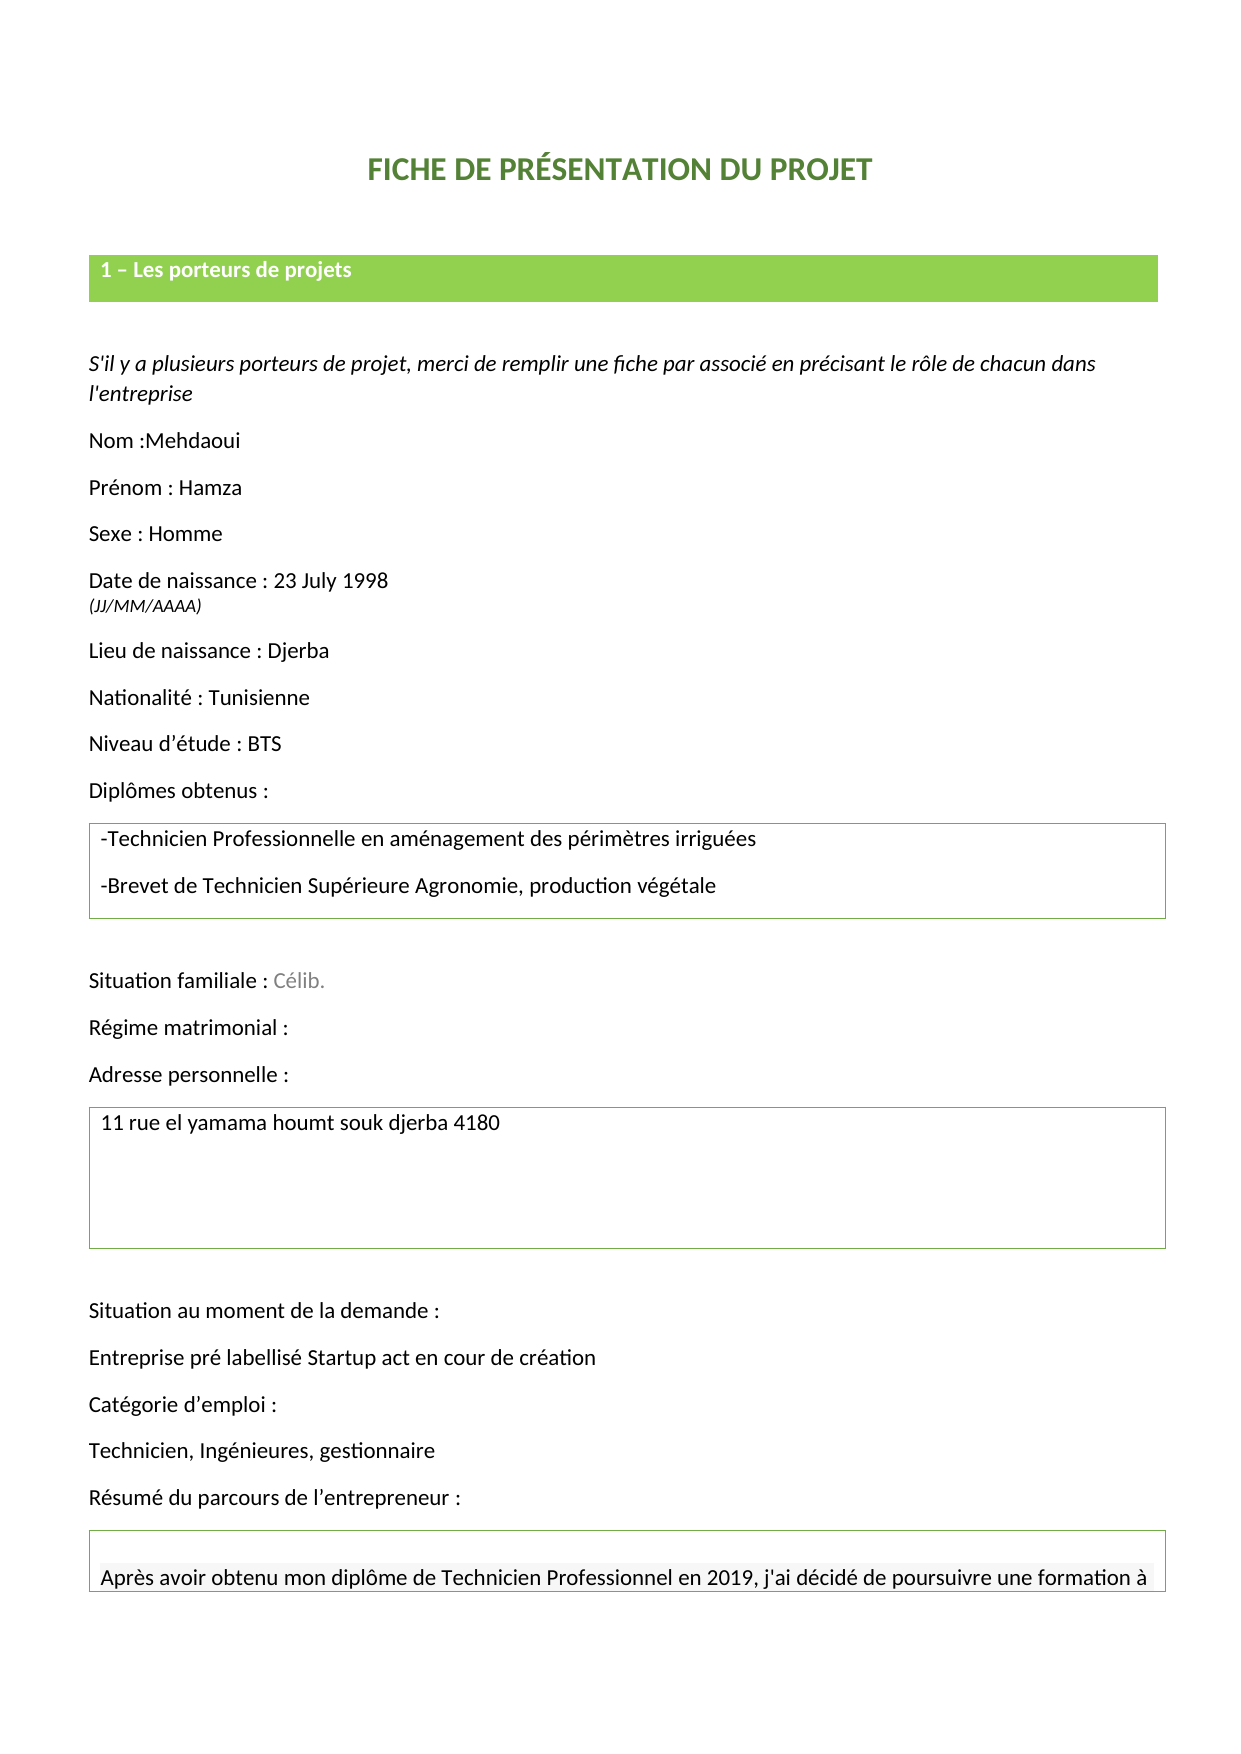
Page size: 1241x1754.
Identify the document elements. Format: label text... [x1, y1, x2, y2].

text Résumé du parcours de l’entrepreneur : [88, 1483, 1152, 1512]
text Nationalité : Tunisienne [88, 683, 1085, 711]
text Diplômes obtenus : [88, 776, 1085, 804]
table_header 11 rue el yamama houmt souk djerba 4180 [90, 1108, 1165, 1248]
text Situation familiale : Célib. [88, 966, 1152, 994]
text Catégorie d’emploi : [88, 1390, 1152, 1418]
text Entreprise pré labellisé Startup act en cour de création [88, 1343, 1152, 1371]
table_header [90, 1531, 1165, 1591]
text Technicien, Ingénieures, gestionnaire [88, 1437, 1152, 1465]
text Lieu de naissance : Djerba [88, 636, 1085, 664]
text Sexe : Homme [88, 519, 1085, 548]
text Date de naissance : 23 July 1998 [88, 566, 1085, 594]
text Adresse personnelle : [88, 1060, 1152, 1088]
table_header 1 – Les porteurs de projets [89, 255, 1158, 302]
text (JJ/MM/AAAA) [88, 594, 1085, 617]
text FICHE DE PRÉSENTATION DU PROJET [148, 148, 1093, 188]
table_header -Technicien Professionnelle en aménagement des périmètres irriguées -Brevet de Technicien Supérieure Agronomie, production végétale [90, 824, 1165, 918]
text Régime matrimonial : [88, 1013, 1152, 1041]
text S'il y a plusieurs porteurs de projet, merci de remplir une fiche par associé en précisant le rôle de chacun dans l'entreprise [88, 349, 1167, 407]
text Niveau d’étude : BTS [88, 729, 1085, 758]
text Situation au moment de la demande : [88, 1296, 1152, 1324]
text Prénom : Hamza [88, 473, 1085, 501]
text Nom :Mehdaoui [88, 426, 1085, 454]
